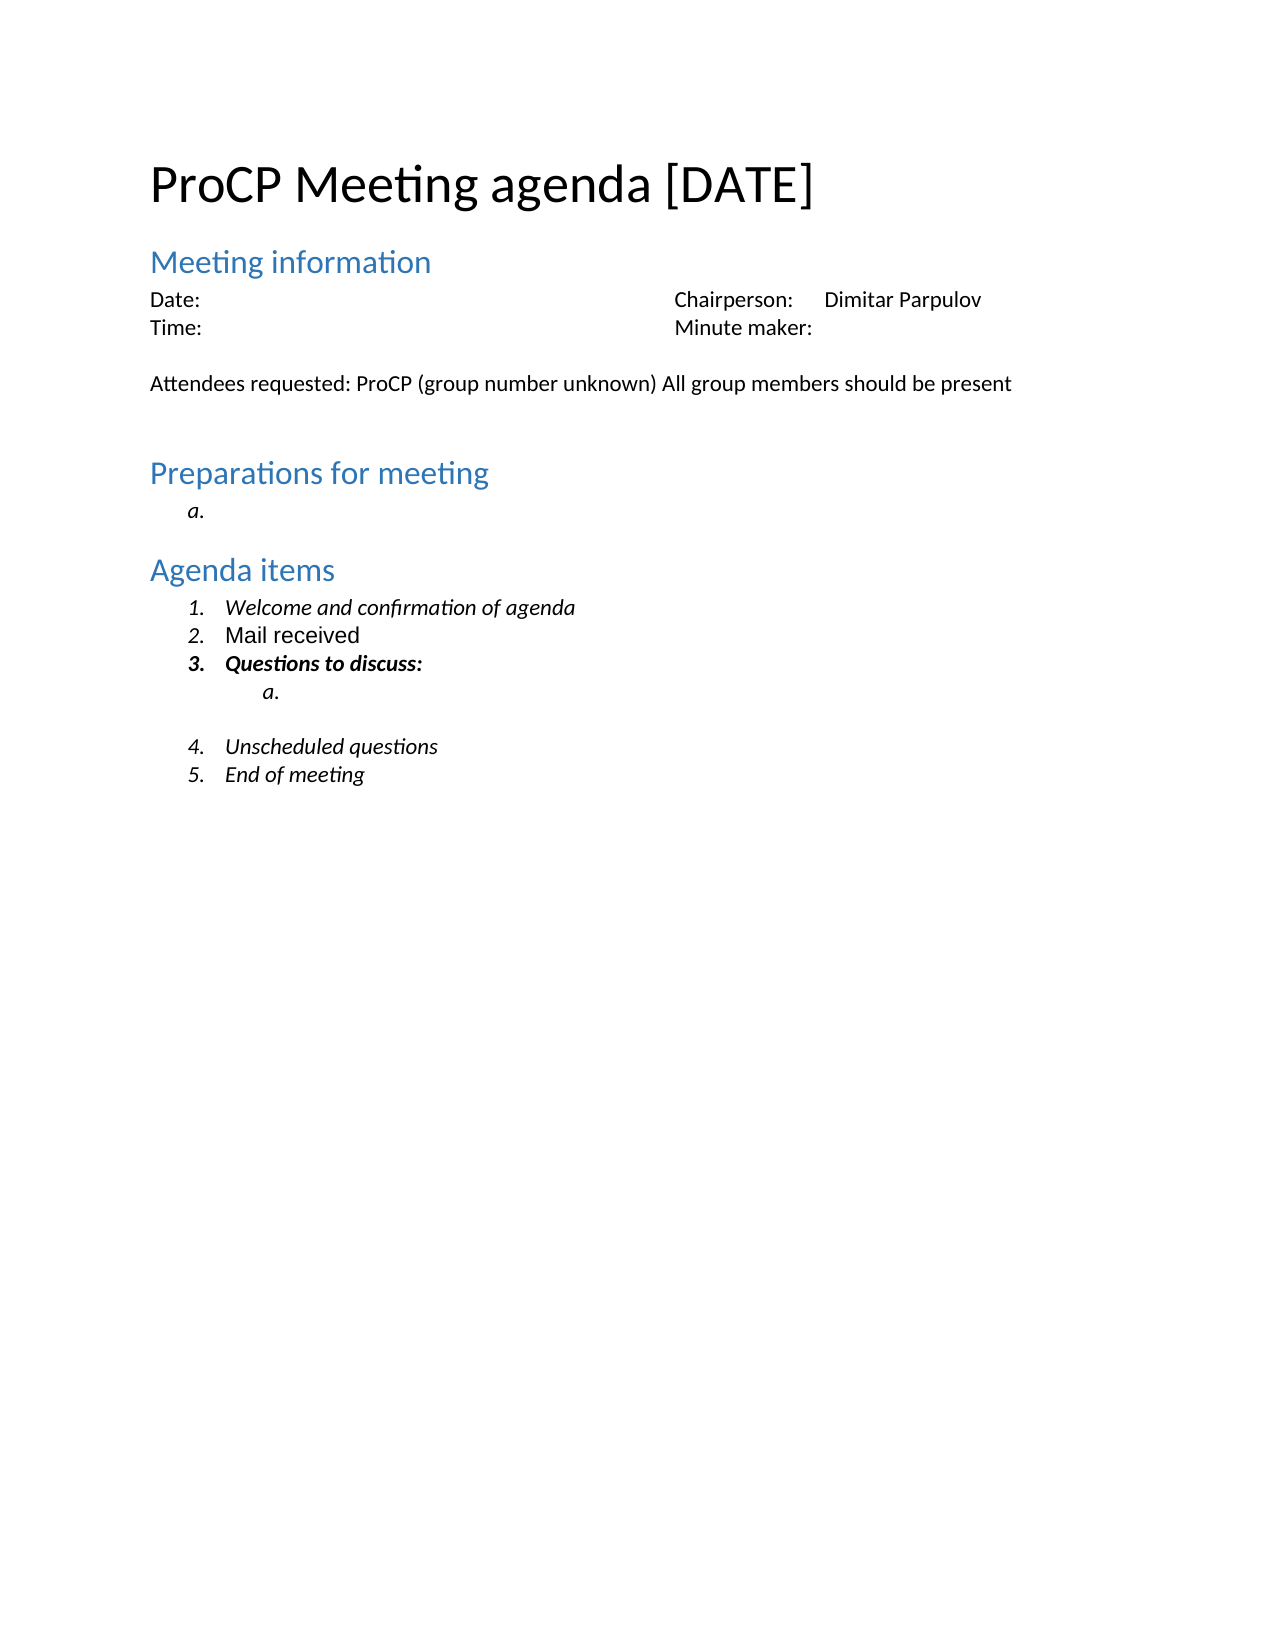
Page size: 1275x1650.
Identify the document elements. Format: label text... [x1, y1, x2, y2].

text Minute maker: [674, 313, 1125, 341]
text Chairperson: Dimitar Parpulov [674, 285, 1125, 313]
subtitle Preparations for meeting [150, 452, 1125, 493]
list Mail received [187, 621, 1125, 649]
text Time: [150, 313, 601, 369]
subtitle Meeting information [150, 241, 1125, 282]
title ProCP Meeting agenda [DATE] [150, 150, 1125, 216]
text Attendees requested: ProCP (group number unknown) All group members should be present [150, 369, 1125, 397]
list Questions to discuss: [187, 649, 1125, 677]
list End of meeting [187, 760, 1125, 788]
text Date: [150, 285, 601, 313]
subtitle Agenda items [150, 549, 1125, 590]
list Unscheduled questions [187, 732, 1125, 760]
list Welcome and confirmation of agenda [187, 593, 1125, 621]
